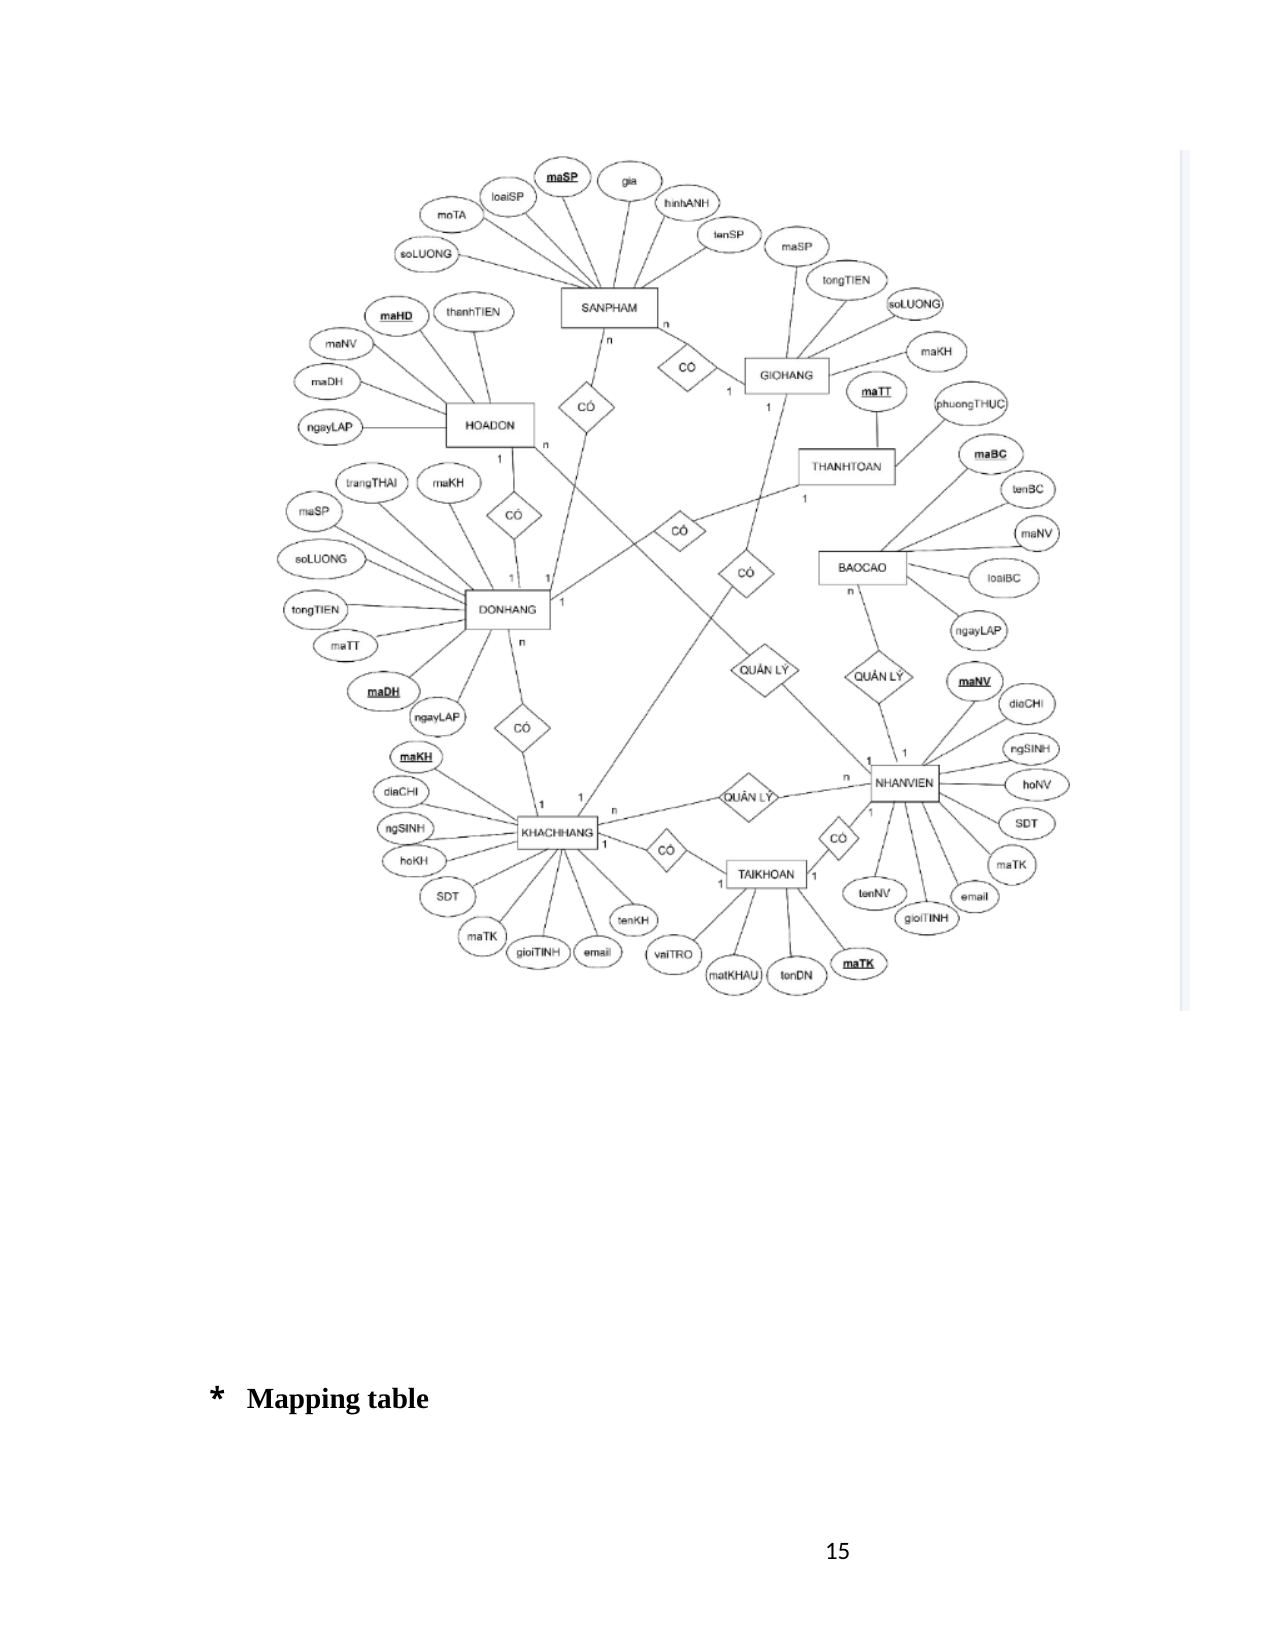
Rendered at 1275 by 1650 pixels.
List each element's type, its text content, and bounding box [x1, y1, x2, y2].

picture [202, 150, 1190, 1011]
list Mapping table [209, 1378, 1125, 1417]
